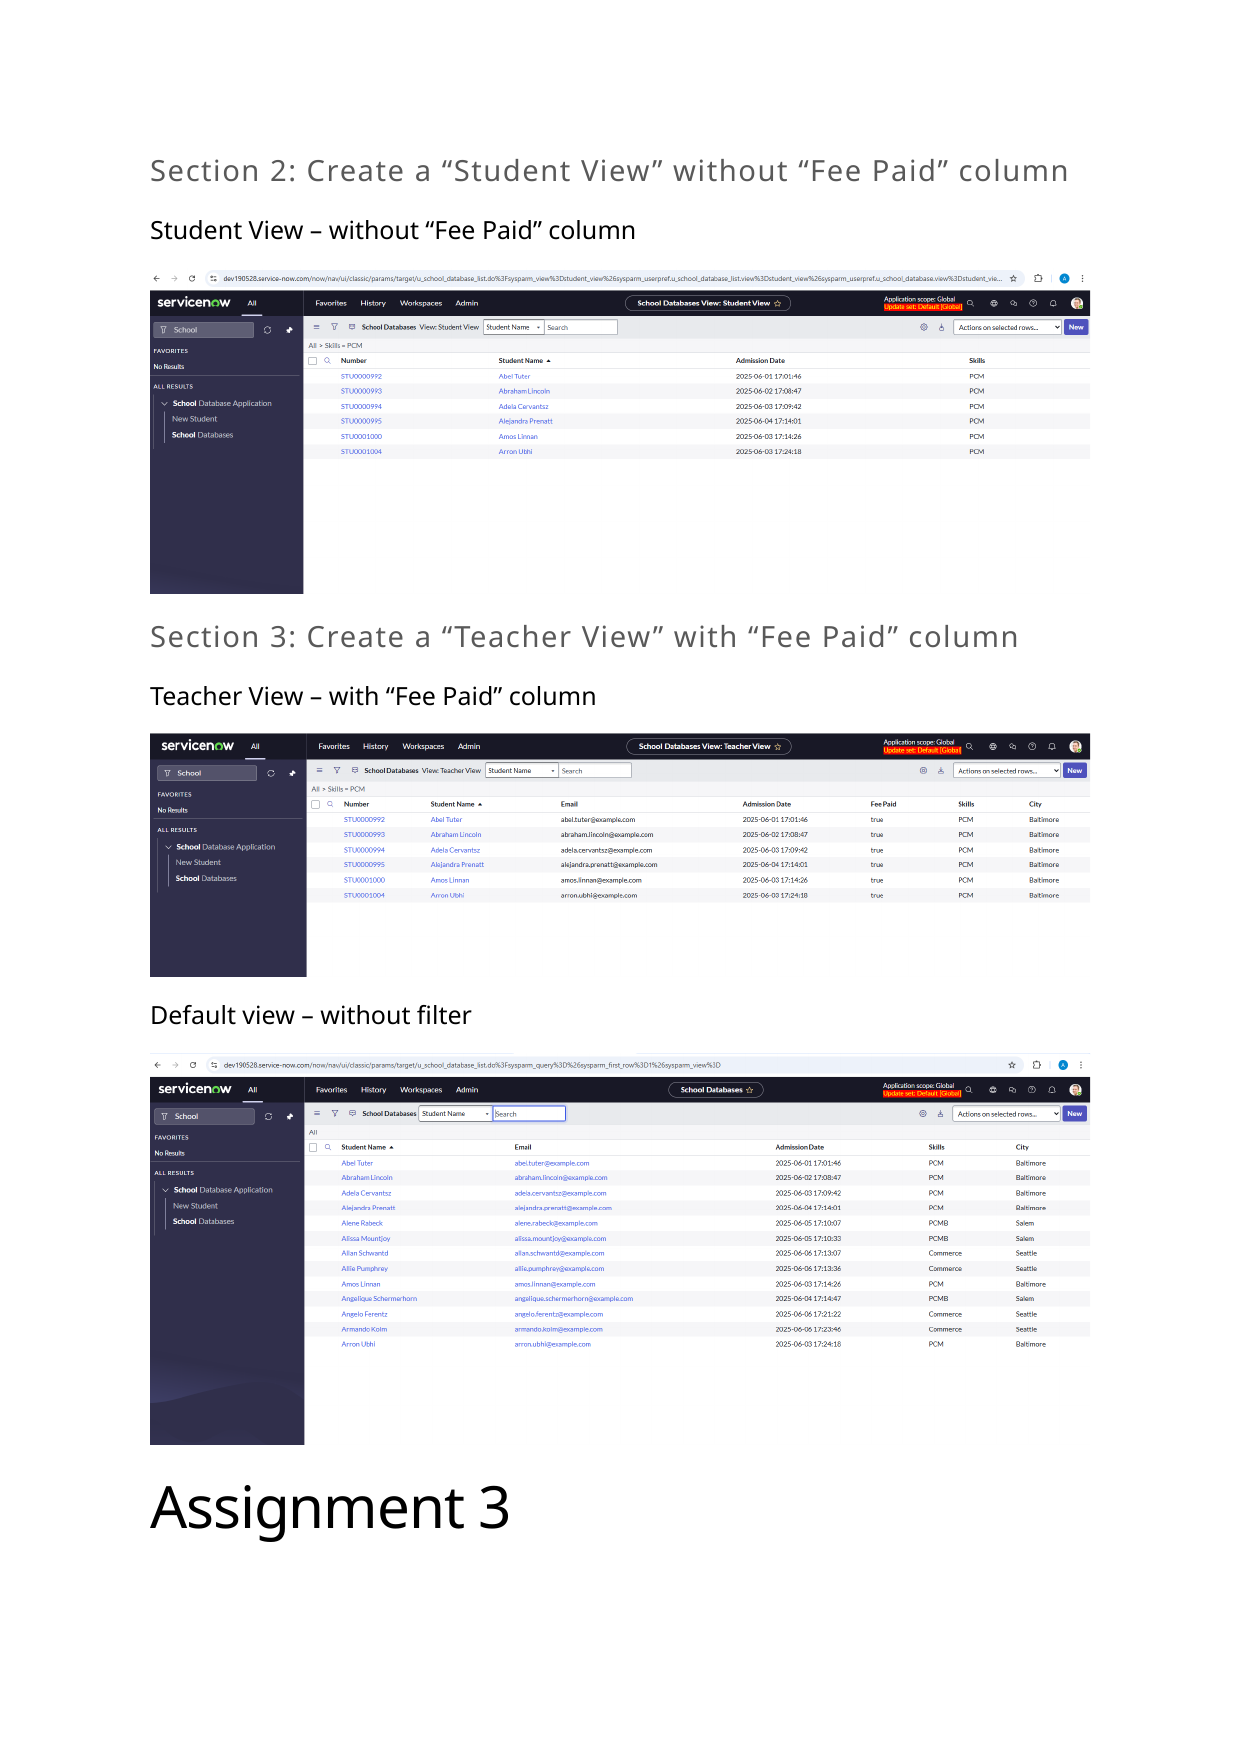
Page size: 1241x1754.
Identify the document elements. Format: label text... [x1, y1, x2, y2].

text Student View – without “Fee Paid” column [150, 212, 1090, 246]
picture [150, 733, 1091, 977]
text Teacher View – with “Fee Paid” column [150, 678, 1090, 712]
picture [150, 268, 1091, 594]
subtitle Section 3: Create a “Teacher View” with “Fee Paid” column [150, 616, 1090, 656]
title Assignment 3 [150, 1466, 1090, 1545]
picture [150, 1053, 1091, 1445]
subtitle Section 2: Create a “Student View” without “Fee Paid” column [150, 150, 1090, 190]
text Default view – without filter [150, 998, 1090, 1032]
